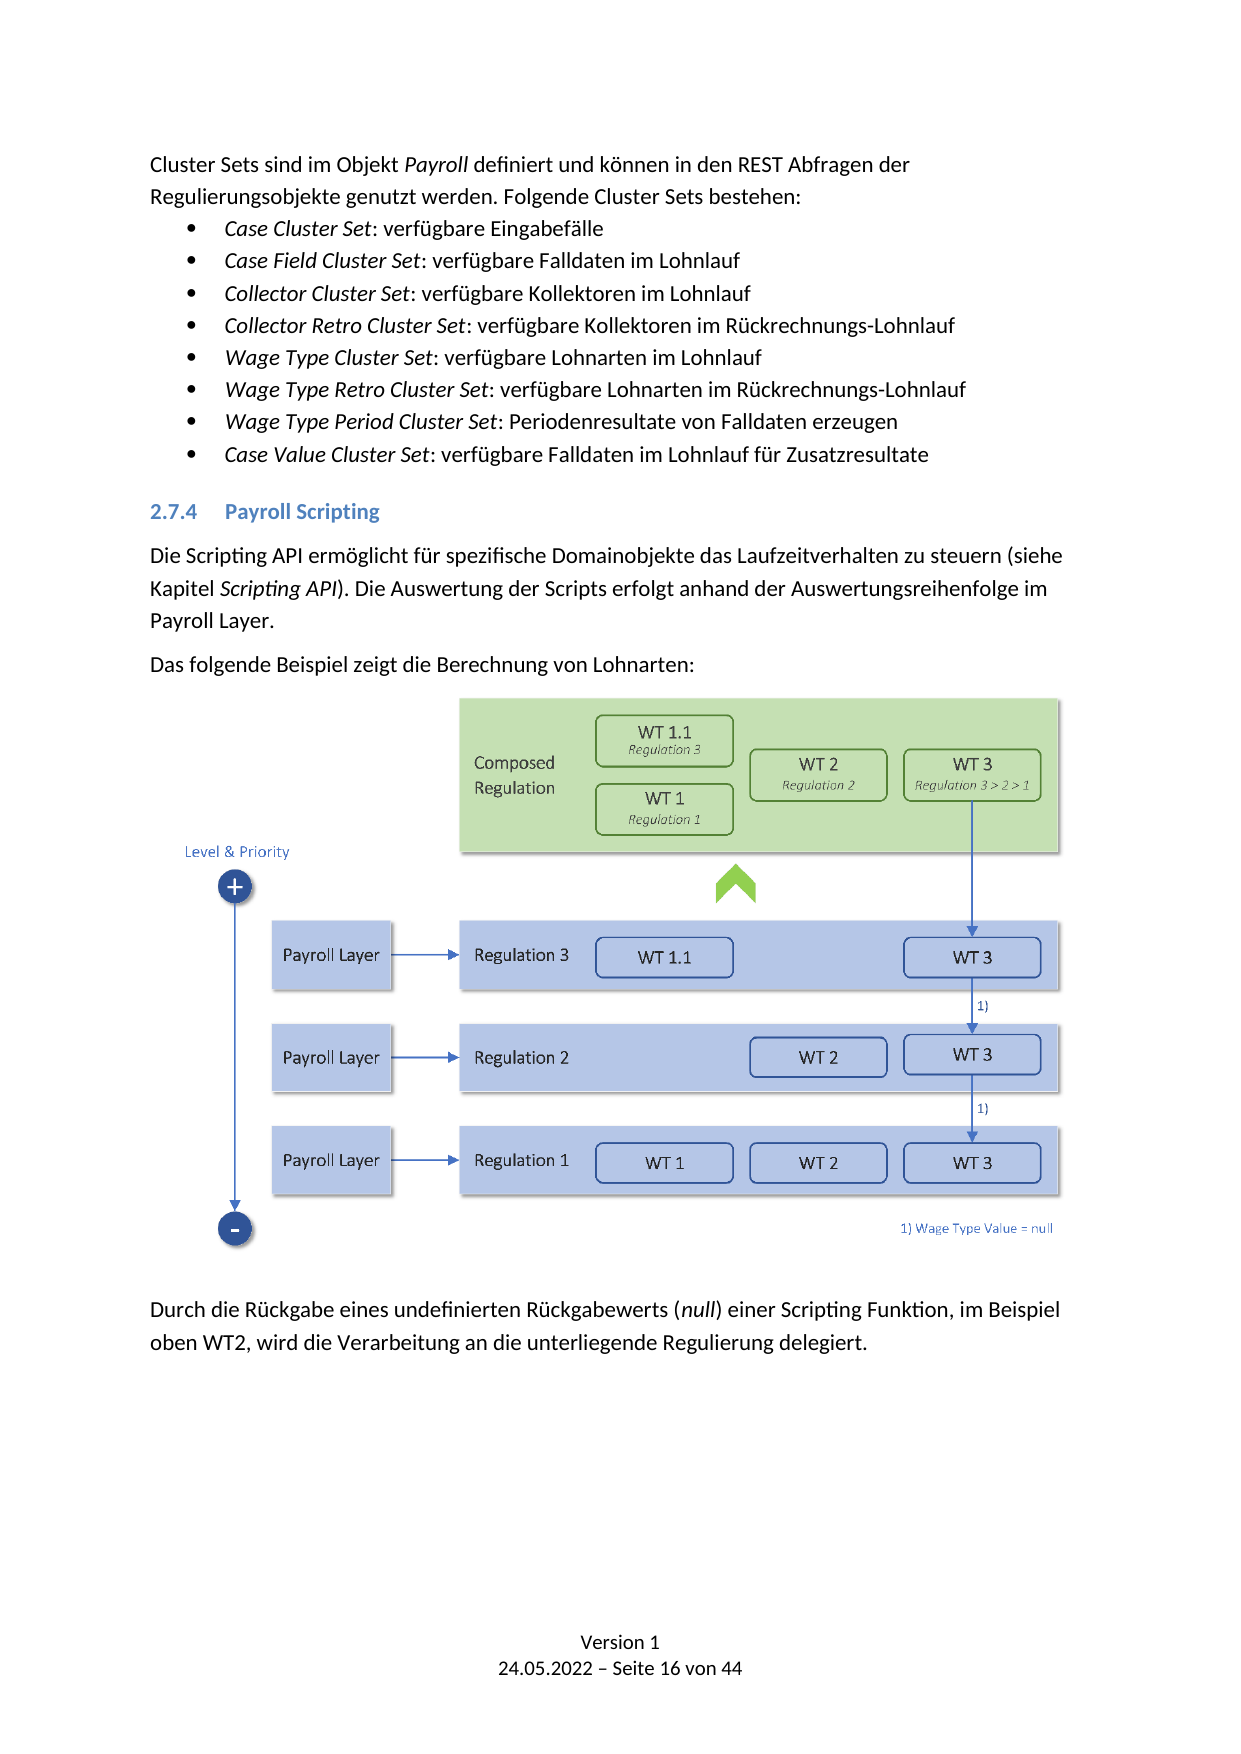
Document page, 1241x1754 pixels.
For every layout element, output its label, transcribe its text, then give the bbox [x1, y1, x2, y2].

text Das folgende Beispiel zeigt die Berechnung von Lohnarten: [150, 651, 1090, 679]
text Die Scripting API ermöglicht für spezifische Domainobjekte das Laufzeitverhalten zu steuern (siehe Kapitel Scripting API). Die Auswertung der Scripts erfolgt anhand der Auswertungsreihenfolge im Payroll Layer. [150, 542, 1090, 634]
list Collector Retro Cluster Set: verfügbare Kollektoren im Rückrechnungs-Lohnlauf [187, 311, 1090, 339]
list Wage Type Period Cluster Set: Periodenresultate von Falldaten erzeugen [187, 407, 1090, 436]
list Wage Type Retro Cluster Set: verfügbare Lohnarten im Rückrechnungs-Lohnlauf [187, 375, 1090, 403]
picture [150, 695, 1091, 1267]
text Durch die Rückgabe eines undefinierten Rückgabewerts (null) einer Scripting Funktion, im Beispiel oben WT2, wird die Verarbeitung an die unterliegende Regulierung delegiert. [150, 1296, 1090, 1356]
subtitle Payroll Scripting [150, 497, 1090, 525]
list Collector Cluster Set: verfügbare Kollektoren im Lohnlauf [187, 279, 1090, 307]
list Case Value Cluster Set: verfügbare Falldaten im Lohnlauf für Zusatzresultate [187, 440, 1090, 468]
list Wage Type Cluster Set: verfügbare Lohnarten im Lohnlauf [187, 343, 1090, 371]
list Case Field Cluster Set: verfügbare Falldaten im Lohnlauf [187, 247, 1090, 274]
text Cluster Sets sind im Objekt Payroll definiert und können in den REST Abfragen der Regulierungsobjekte genutzt werden. Folgende Cluster Sets bestehen: [150, 150, 1090, 210]
list Case Cluster Set: verfügbare Eingabefälle [187, 214, 1090, 242]
